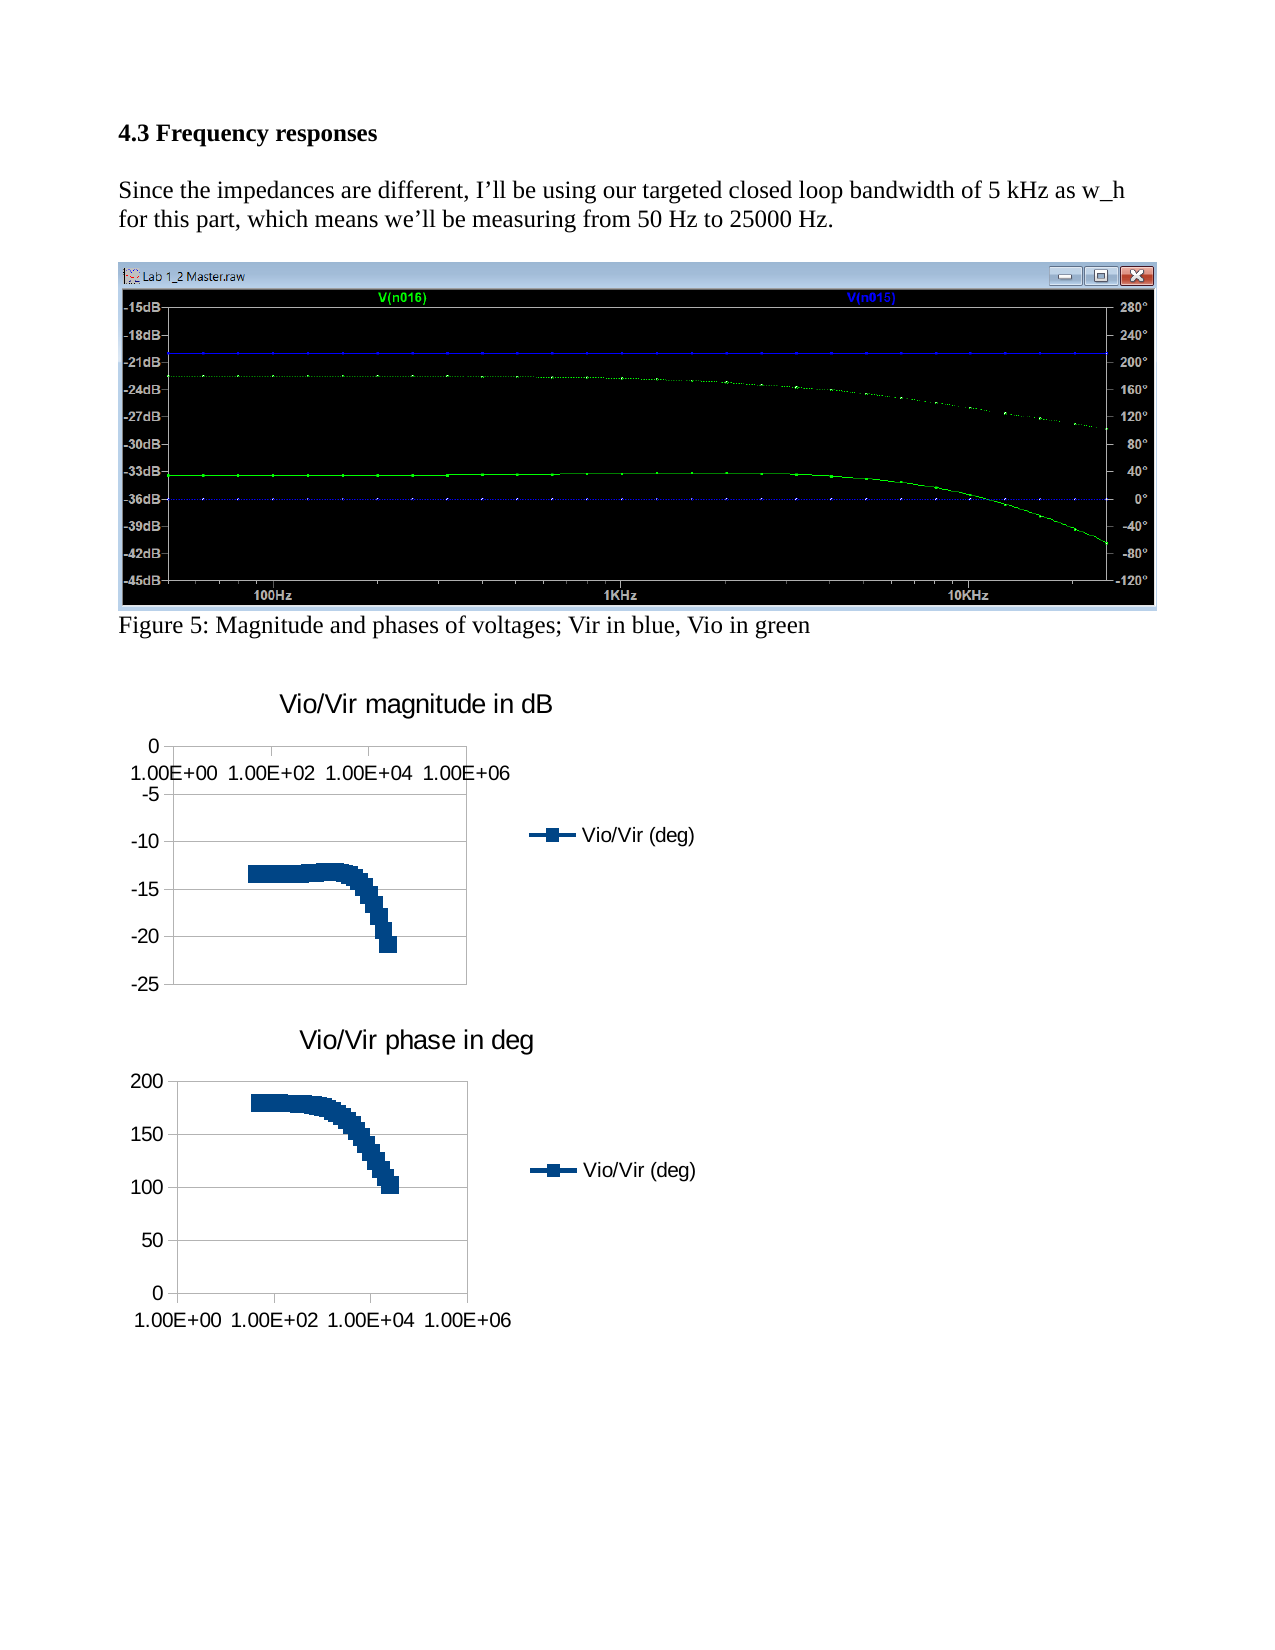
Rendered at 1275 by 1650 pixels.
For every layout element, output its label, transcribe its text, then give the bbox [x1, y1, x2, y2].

text Figure 5: Magnitude and phases of voltages; Vir in blue, Vio in green [118, 611, 1157, 639]
text Since the impedances are different, I’ll be using our targeted closed loop bandwidth of 5 kHz as w_h for this part, which means we’ll be measuring from 50 Hz to 25000 Hz. [118, 176, 1157, 233]
text 4.3 Frequency responses [118, 118, 1157, 147]
picture [118, 262, 1157, 611]
